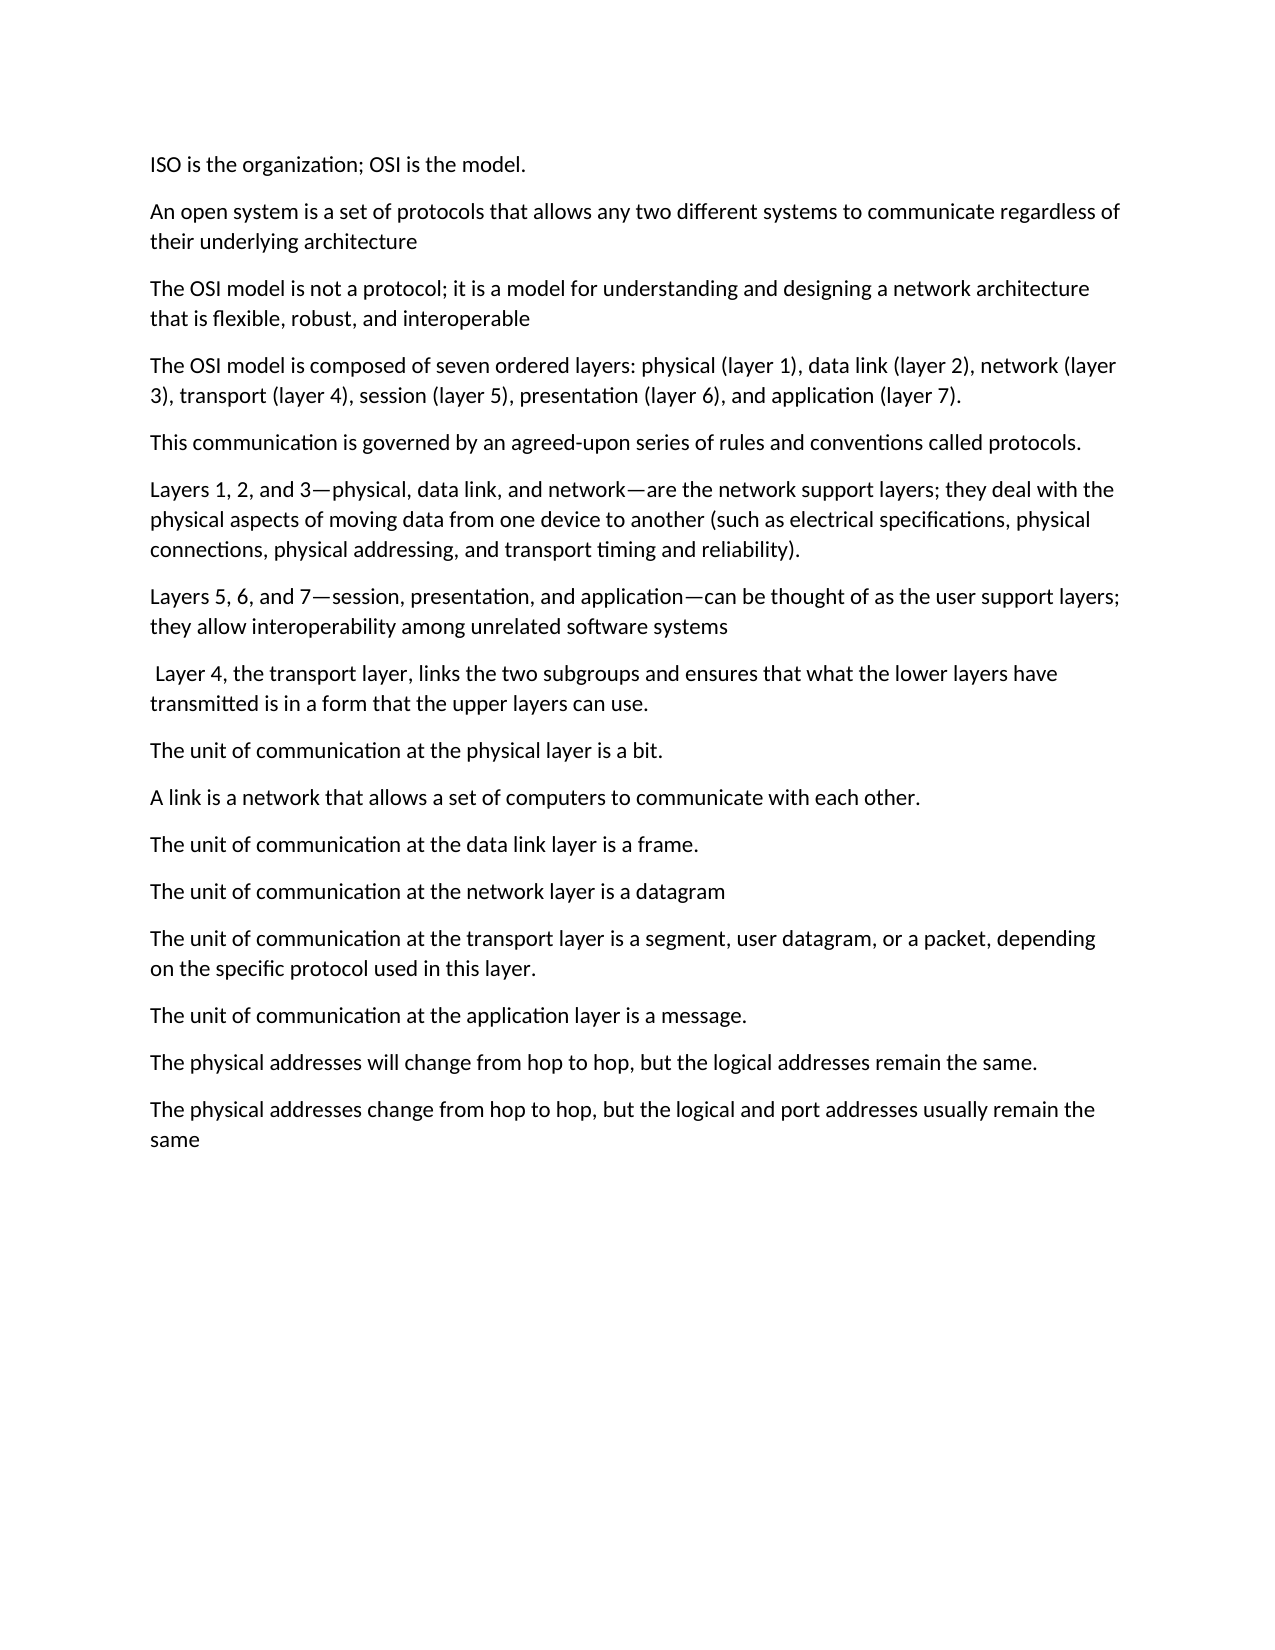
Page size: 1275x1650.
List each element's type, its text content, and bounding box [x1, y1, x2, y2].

text An open system is a set of protocols that allows any two different systems to communicate regardless of their underlying architecture [150, 197, 1125, 255]
text The unit of communication at the data link layer is a frame. [150, 830, 1125, 858]
text The OSI model is composed of seven ordered layers: physical (layer 1), data link (layer 2), network (layer 3), transport (layer 4), session (layer 5), presentation (layer 6), and application (layer 7). [150, 351, 1125, 409]
text The physical addresses will change from hop to hop, but the logical addresses remain the same. [150, 1048, 1125, 1076]
text The unit of communication at the transport layer is a segment, user datagram, or a packet, depending on the speciﬁc protocol used in this layer. [150, 924, 1125, 982]
text The unit of communication at the physical layer is a bit. [150, 736, 1125, 764]
text The OSI model is not a protocol; it is a model for understanding and designing a network architecture that is ﬂexible, robust, and interoperable [150, 274, 1125, 332]
text Layers 5, 6, and 7—session, presentation, and application—can be thought of as the user support layers; they allow interoperability among unrelated software systems [150, 582, 1125, 641]
text The unit of communication at the network layer is a datagram [150, 877, 1125, 905]
text The physical addresses change from hop to hop, but the logical and port addresses usually remain the same [150, 1095, 1125, 1153]
text A link is a network that allows a set of computers to communicate with each other. [150, 783, 1125, 811]
text ISO is the organization; OSI is the model. [150, 150, 1125, 178]
text This communication is governed by an agreed-upon series of rules and conventions called protocols. [150, 428, 1125, 456]
text Layer 4, the transport layer, links the two subgroups and ensures that what the lower layers have transmitted is in a form that the upper layers can use. [150, 659, 1125, 718]
text Layers 1, 2, and 3—physical, data link, and network—are the network support layers; they deal with the physical aspects of moving data from one device to another (such as electrical speciﬁcations, physical connections, physical addressing, and transport timing and reliability). [150, 475, 1125, 563]
text The unit of communication at the application layer is a message. [150, 1001, 1125, 1029]
